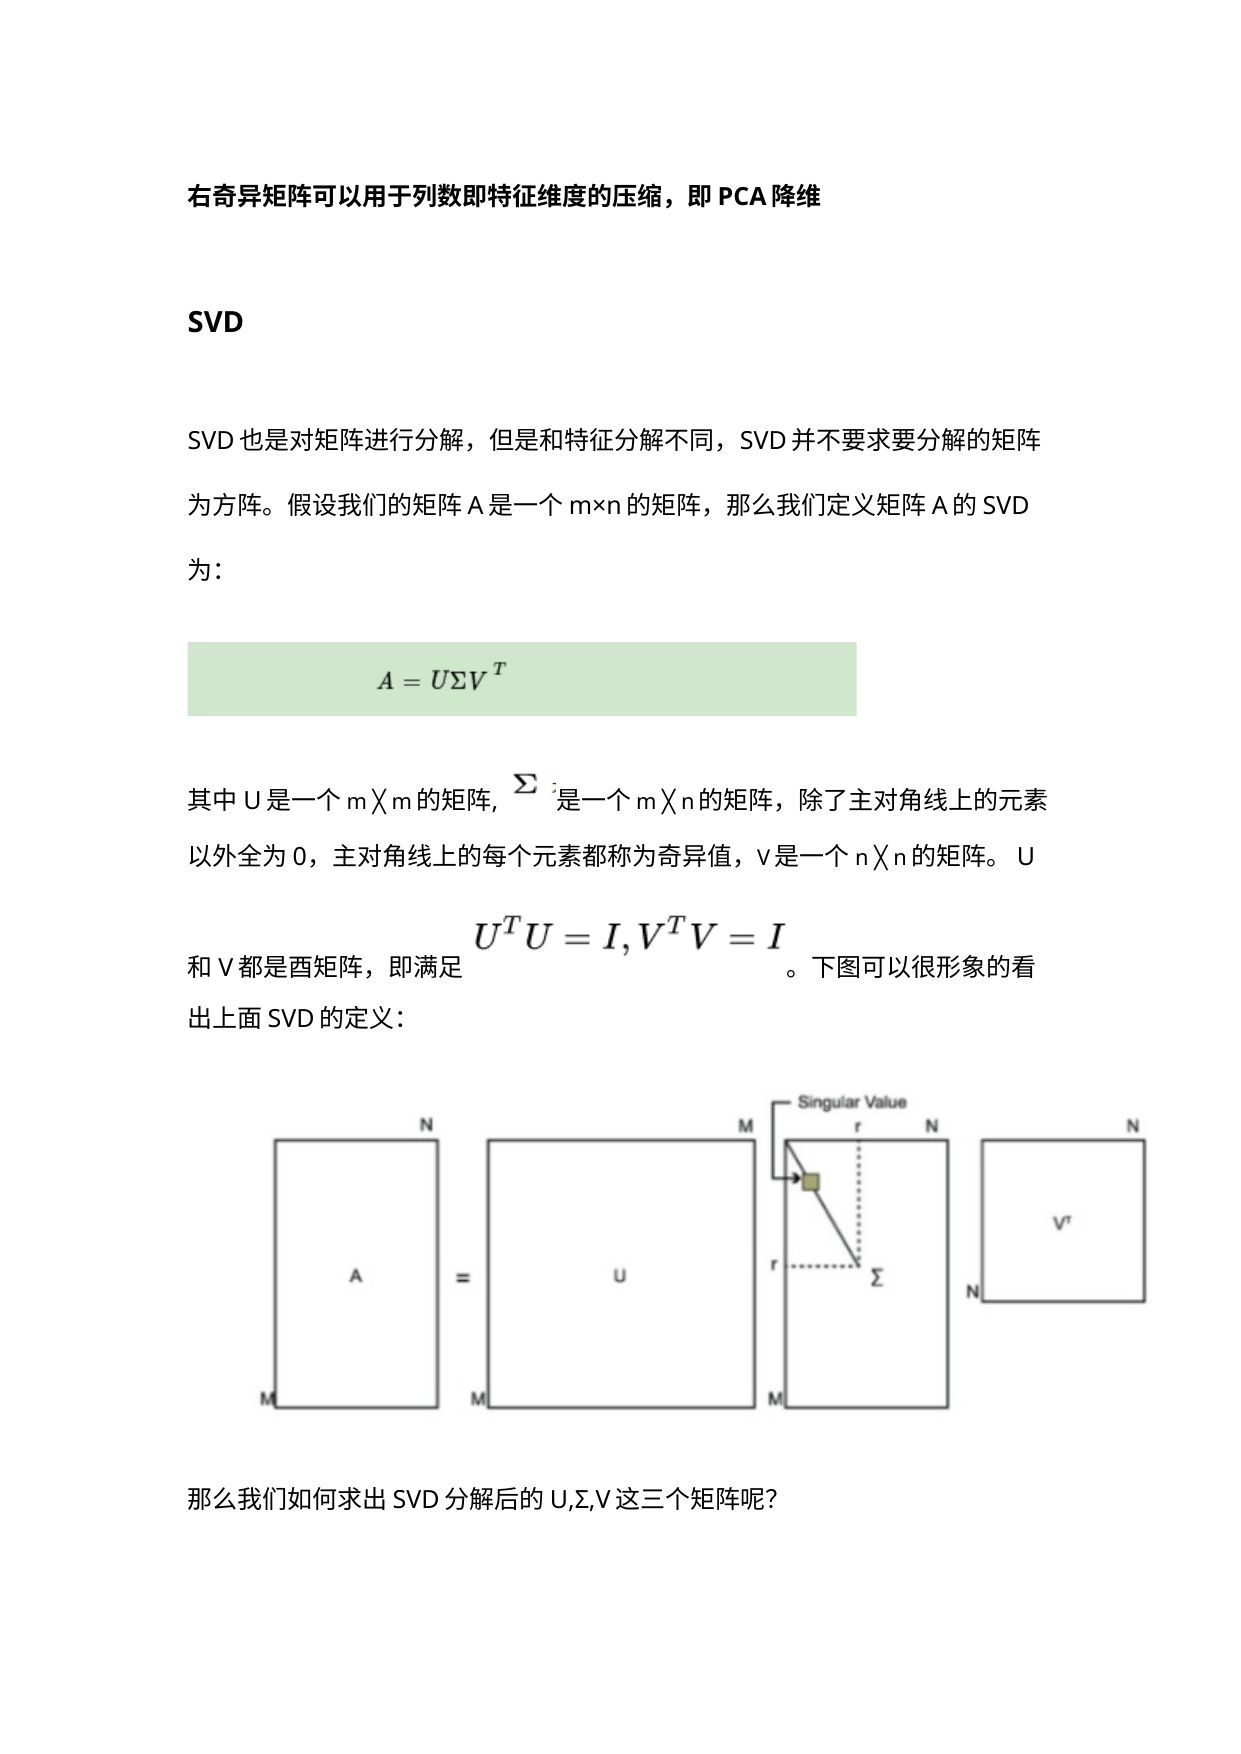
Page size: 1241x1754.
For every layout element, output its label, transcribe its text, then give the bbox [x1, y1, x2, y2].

text 那么我们如何求出SVD分解后的U,Σ,V这三个矩阵呢？ [187, 1465, 1053, 1530]
text 其中 U是一个m ╳ m的矩阵,是一个m ╳ n的矩阵，除了主对角线上的元素以外全为0，主对角线上的每个元素都称为奇异值，V是一个 n ╳ n的矩阵。 U和 V都是酉矩阵，即满足。下图可以很形象的看出上面SVD的定义： [187, 757, 1053, 1049]
subtitle SVD [187, 289, 1053, 354]
picture [498, 756, 556, 804]
picture [463, 886, 787, 976]
picture [187, 1090, 1190, 1425]
picture [187, 642, 857, 716]
text SVD也是对矩阵进行分解，但是和特征分解不同，SVD并不要求要分解的矩阵为方阵。假设我们的矩阵A是一个m×n的矩阵，那么我们定义矩阵A的SVD为： [187, 406, 1053, 601]
text 右奇异矩阵可以用于列数即特征维度的压缩，即PCA降维 [187, 162, 1053, 227]
